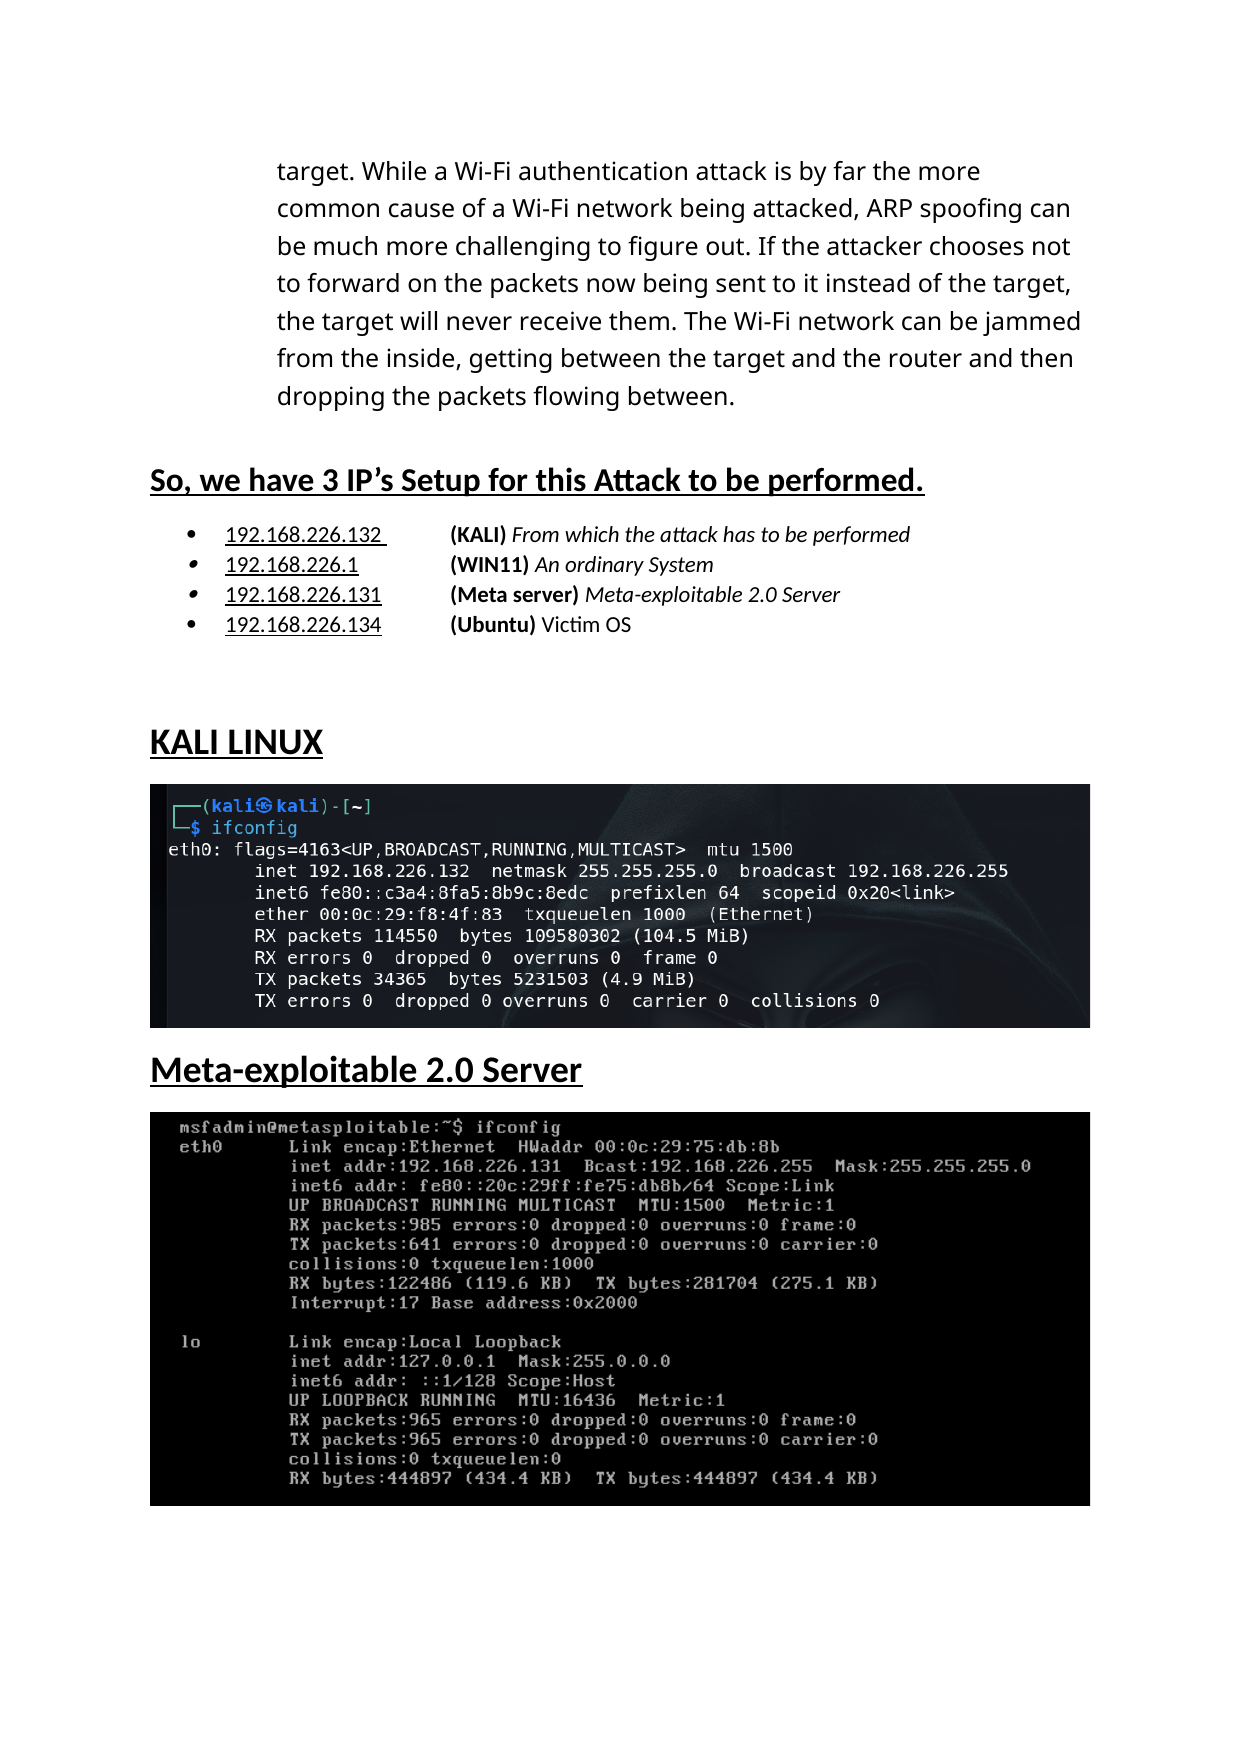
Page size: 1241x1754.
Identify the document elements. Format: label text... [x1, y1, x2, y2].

text KALI LINUX [150, 718, 1090, 764]
picture [150, 784, 1091, 1028]
text So, we have 3 IP’s Setup for this Attack to be performed. [150, 459, 1090, 500]
picture [150, 1112, 1091, 1506]
list 192.168.226.1 (WIN11) An ordinary System [187, 550, 1090, 578]
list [239, 150, 1090, 412]
list 192.168.226.134 (Ubuntu) Victim OS [187, 611, 1090, 639]
list 192.168.226.132 (KALI) From which the attack has to be performed [187, 520, 1090, 548]
list 192.168.226.131 (Meta server) Meta-exploitable 2.0 Server [187, 580, 1090, 608]
text Meta-exploitable 2.0 Server [150, 1046, 1090, 1092]
